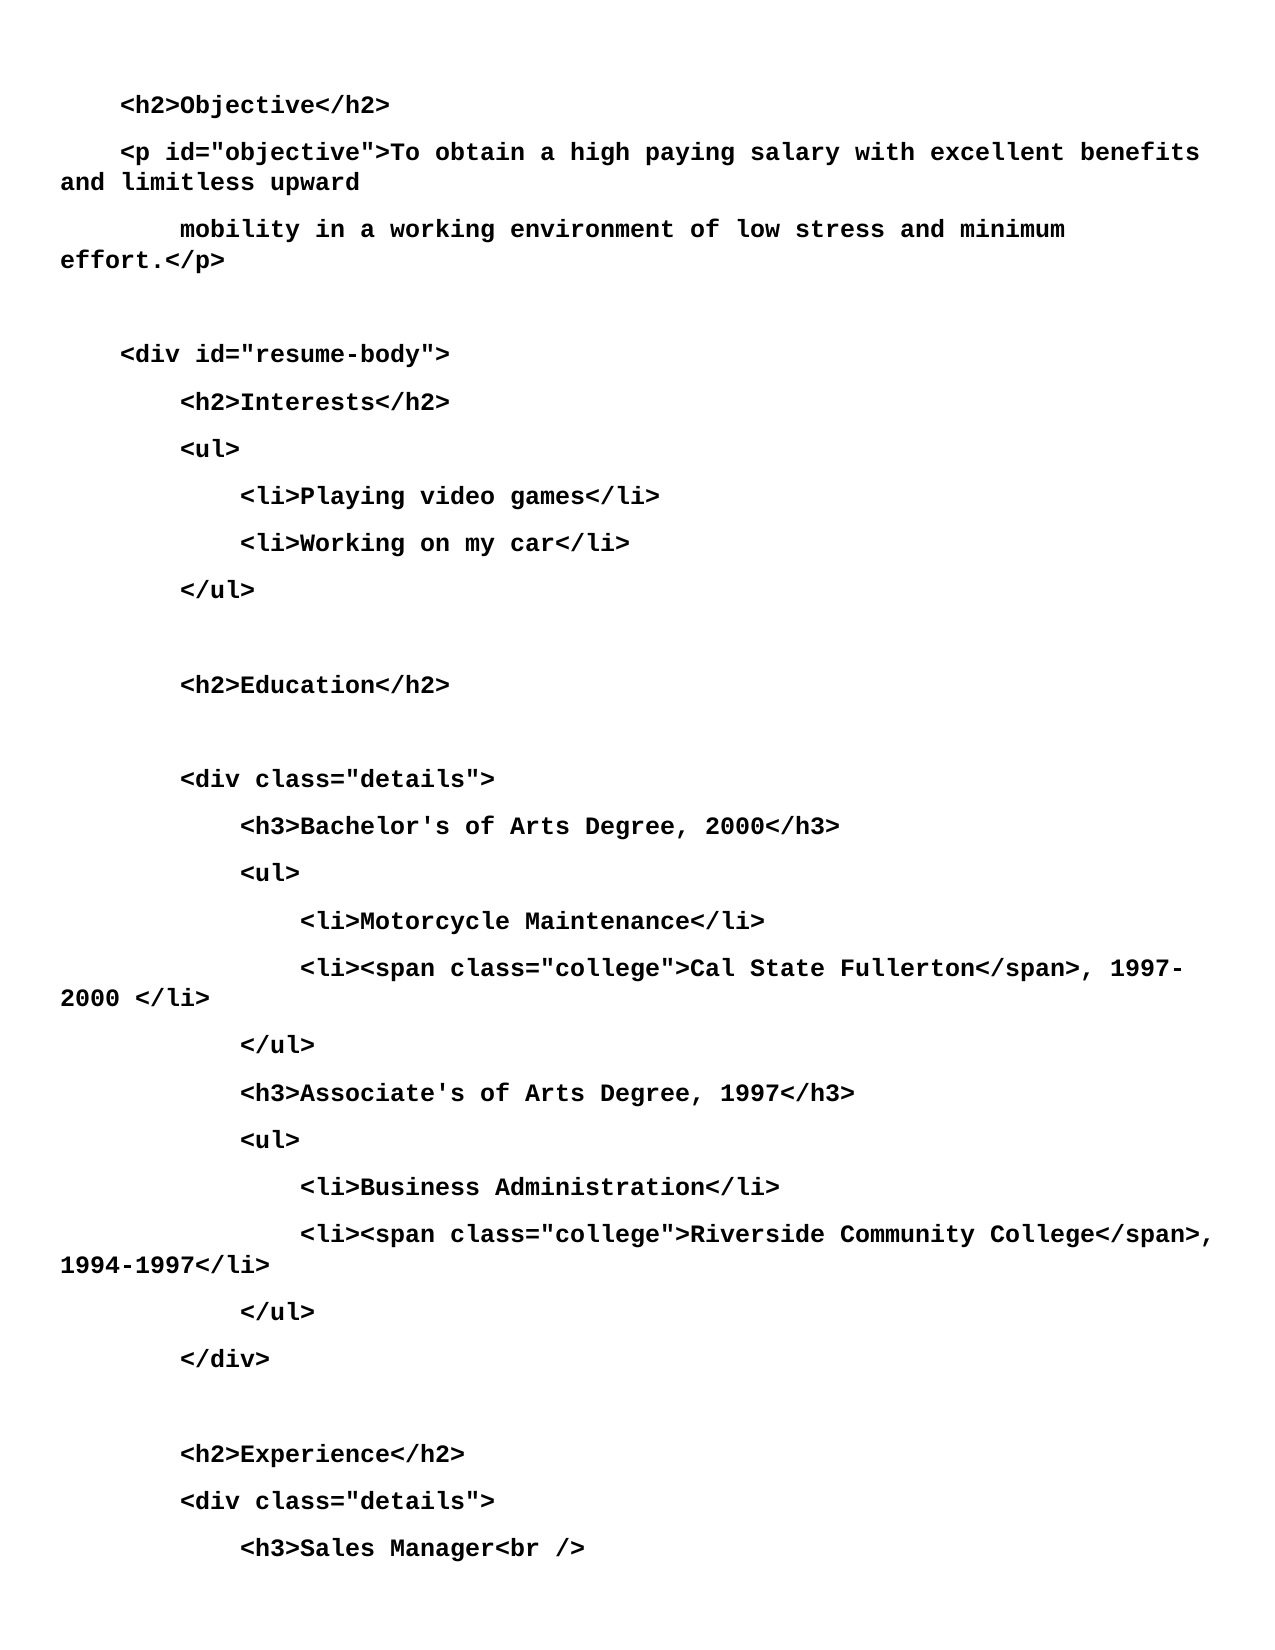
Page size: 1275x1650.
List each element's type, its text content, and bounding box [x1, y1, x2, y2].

text <h3>Bachelor's of Arts Degree, 2000</h3> [60, 814, 1215, 842]
text </ul> [60, 1033, 1215, 1061]
text <h2>Experience</h2> [60, 1441, 1215, 1469]
text </div> [60, 1347, 1215, 1375]
text <li>Playing video games</li> [60, 483, 1215, 512]
text <div id="resume-body"> [60, 342, 1215, 370]
text <ul> [60, 1127, 1215, 1156]
text mobility in a working environment of low stress and minimum effort.</p> [60, 217, 1215, 276]
text <li>Business Administration</li> [60, 1175, 1215, 1203]
text <li><span class="college">Cal State Fullerton</span>, 1997-2000 </li> [60, 955, 1215, 1014]
text </ul> [60, 578, 1215, 606]
text <h2>Education</h2> [60, 672, 1215, 701]
text <p id="objective">To obtain a high paying salary with excellent benefits and limitless upward [60, 139, 1215, 198]
text </ul> [60, 1299, 1215, 1328]
text <h2>Objective</h2> [60, 92, 1215, 121]
text <h3>Sales Manager<br /> [60, 1536, 1215, 1564]
text <ul> [60, 436, 1215, 465]
text <h3>Associate's of Arts Degree, 1997</h3> [60, 1080, 1215, 1109]
text <li>Motorcycle Maintenance</li> [60, 908, 1215, 937]
text <li>Working on my car</li> [60, 531, 1215, 559]
text <div class="details"> [60, 1488, 1215, 1517]
text <li><span class="college">Riverside Community College</span>, 1994-1997</li> [60, 1222, 1215, 1281]
text <div class="details"> [60, 767, 1215, 795]
text <h2>Interests</h2> [60, 389, 1215, 417]
text <ul> [60, 861, 1215, 889]
